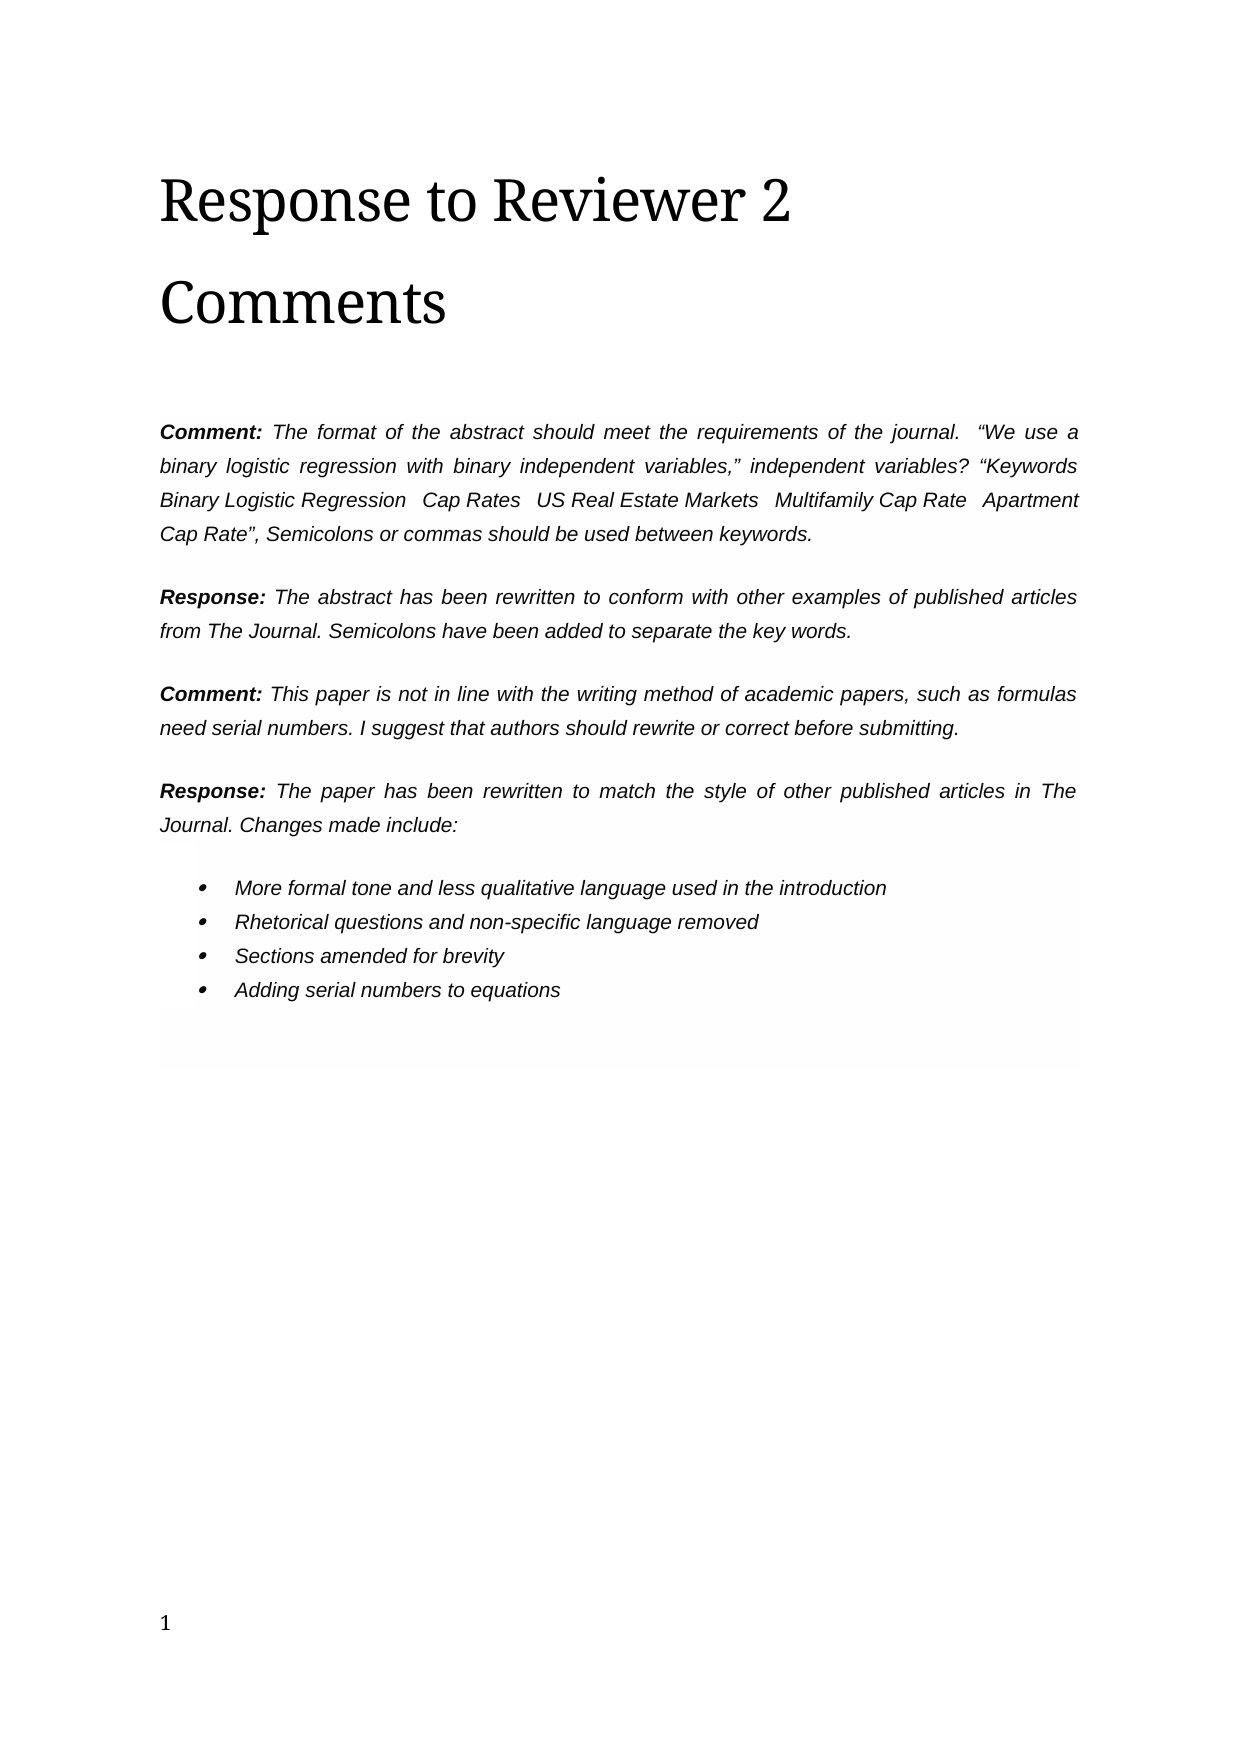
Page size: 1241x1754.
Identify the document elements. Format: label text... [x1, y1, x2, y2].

text Response: The abstract has been rewritten to conform with other examples of published articles from The Journal. Semicolons have been added to separate the key words. [159, 580, 1081, 648]
title Response to Reviewer 2 Comments [159, 148, 1081, 352]
list Rhetorical questions and non-specific language removed [197, 905, 1081, 939]
text Comment: The format of the abstract should meet the requirements of the journal. “We use a binary logistic regression with binary independent variables,” independent variables? “Keywords Binary Logistic Regression Cap Rates US Real Estate Markets Multifamily Cap Rate Apartment Cap Rate”, Semicolons or commas should be used between keywords. [159, 415, 1081, 551]
list Adding serial numbers to equations [197, 973, 1081, 1007]
text Response: The paper has been rewritten to match the style of other published articles in The Journal. Changes made include: [159, 774, 1081, 842]
text Comment: This paper is not in line with the writing method of academic papers, such as formulas need serial numbers. I suggest that authors should rewrite or correct before submitting. [159, 677, 1081, 745]
list Sections amended for brevity [197, 939, 1081, 973]
list More formal tone and less qualitative language used in the introduction [197, 871, 1081, 905]
